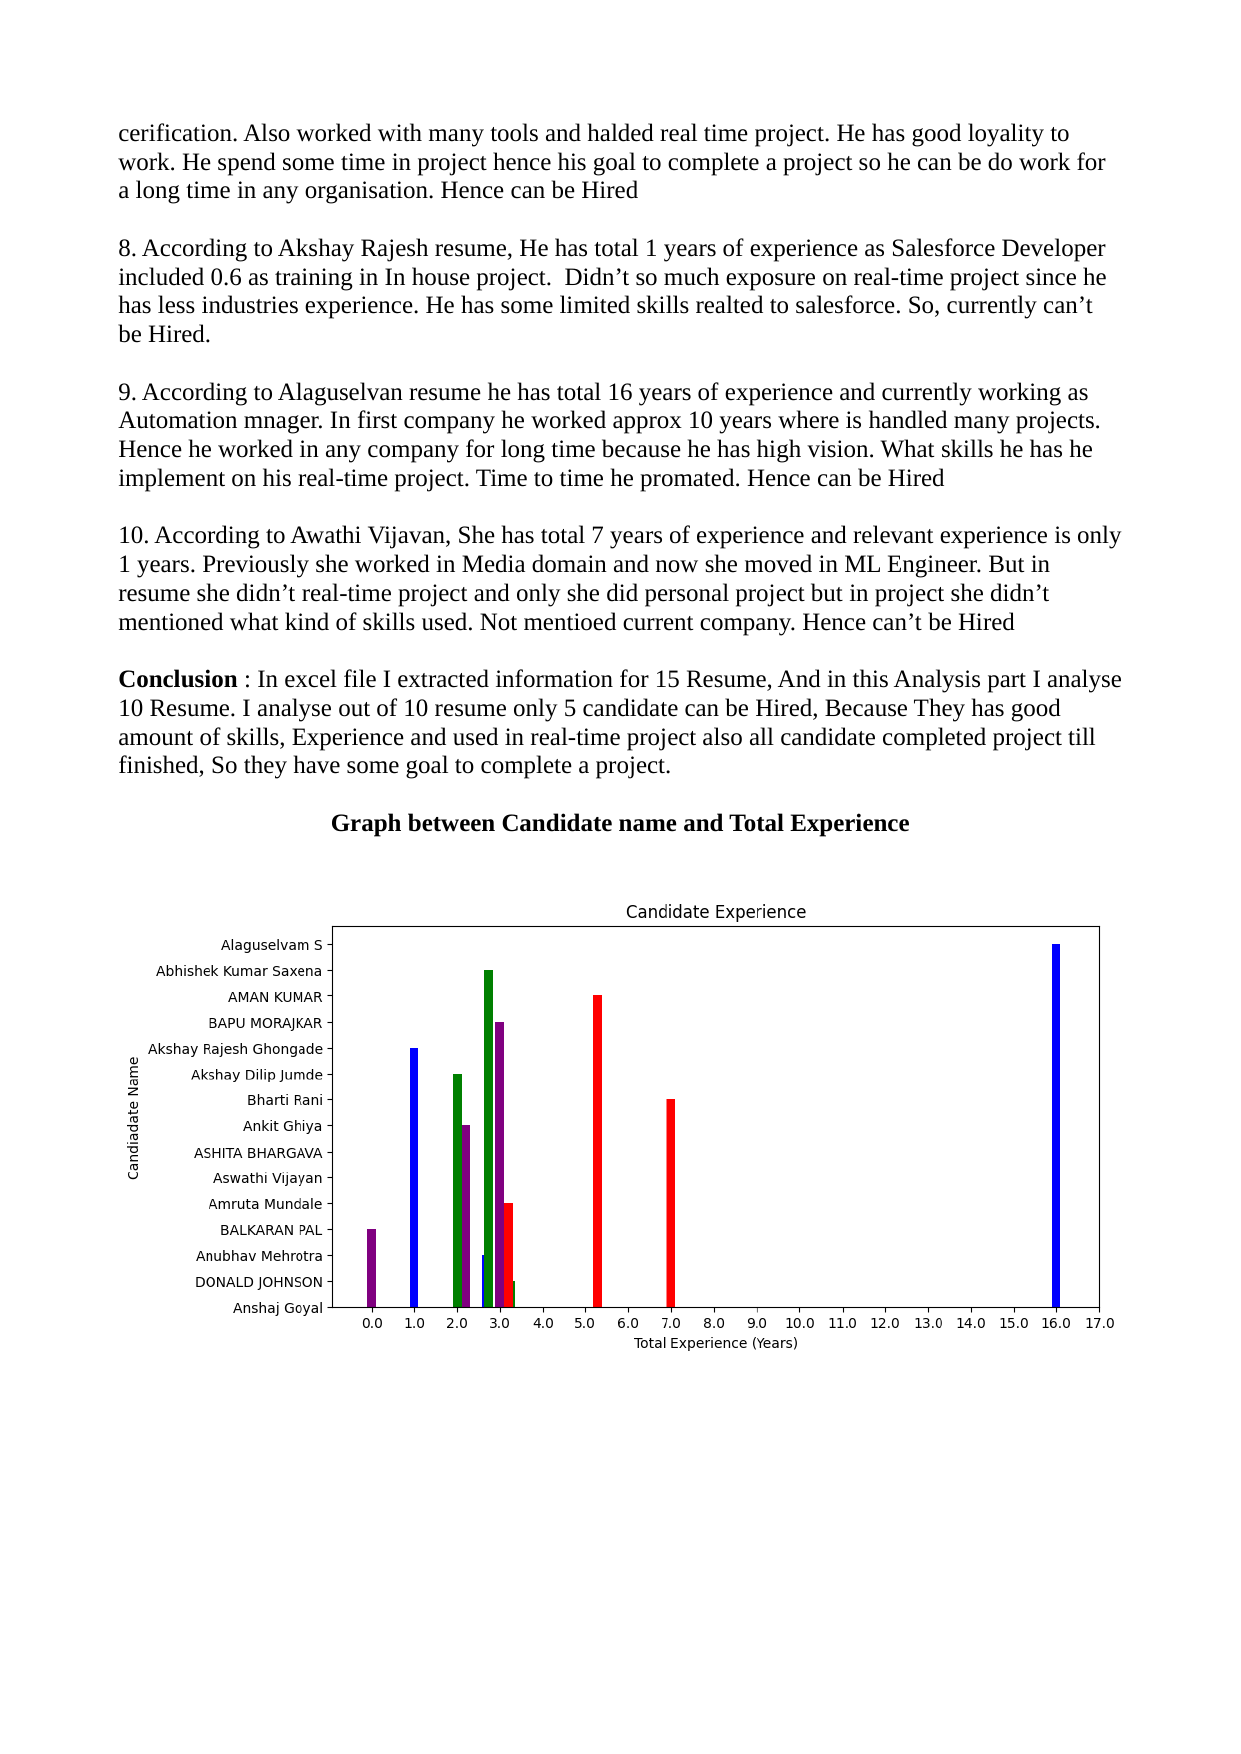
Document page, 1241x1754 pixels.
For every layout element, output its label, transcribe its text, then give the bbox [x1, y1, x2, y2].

text 10. According to Awathi Vijavan, She has total 7 years of experience and relevant experience is only 1 years. Previously she worked in Media domain and now she moved in ML Engineer. But in resume she didn’t real-time project and only she did personal project but in project she didn’t mentioned what kind of skills used. Not mentioed current company. Hence can’t be Hired [118, 521, 1122, 636]
picture [118, 894, 1123, 1359]
text Conclusion : In excel file I extracted information for 15 Resume, And in this Analysis part I analyse 10 Resume. I analyse out of 10 resume only 5 candidate can be Hired, Because They has good amount of skills, Experience and used in real-time project also all candidate completed project till finished, So they have some goal to complete a project. [118, 664, 1122, 779]
text 9. According to Alaguselvan resume he has total 16 years of experience and currently working as Automation mnager. In first company he worked approx 10 years where is handled many projects. Hence he worked in any company for long time because he has high vision. What skills he has he implement on his real-time project. Time to time he promated. Hence can be Hired [118, 377, 1122, 492]
text 8. According to Akshay Rajesh resume, He has total 1 years of experience as Salesforce Developer included 0.6 as training in In house project. Didn’t so much exposure on real-time project since he has less industries experience. He has some limited skills realted to salesforce. So, currently can’t be Hired. [118, 233, 1122, 348]
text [118, 118, 1122, 204]
text Graph between Candidate name and Total Experience [118, 808, 1122, 837]
